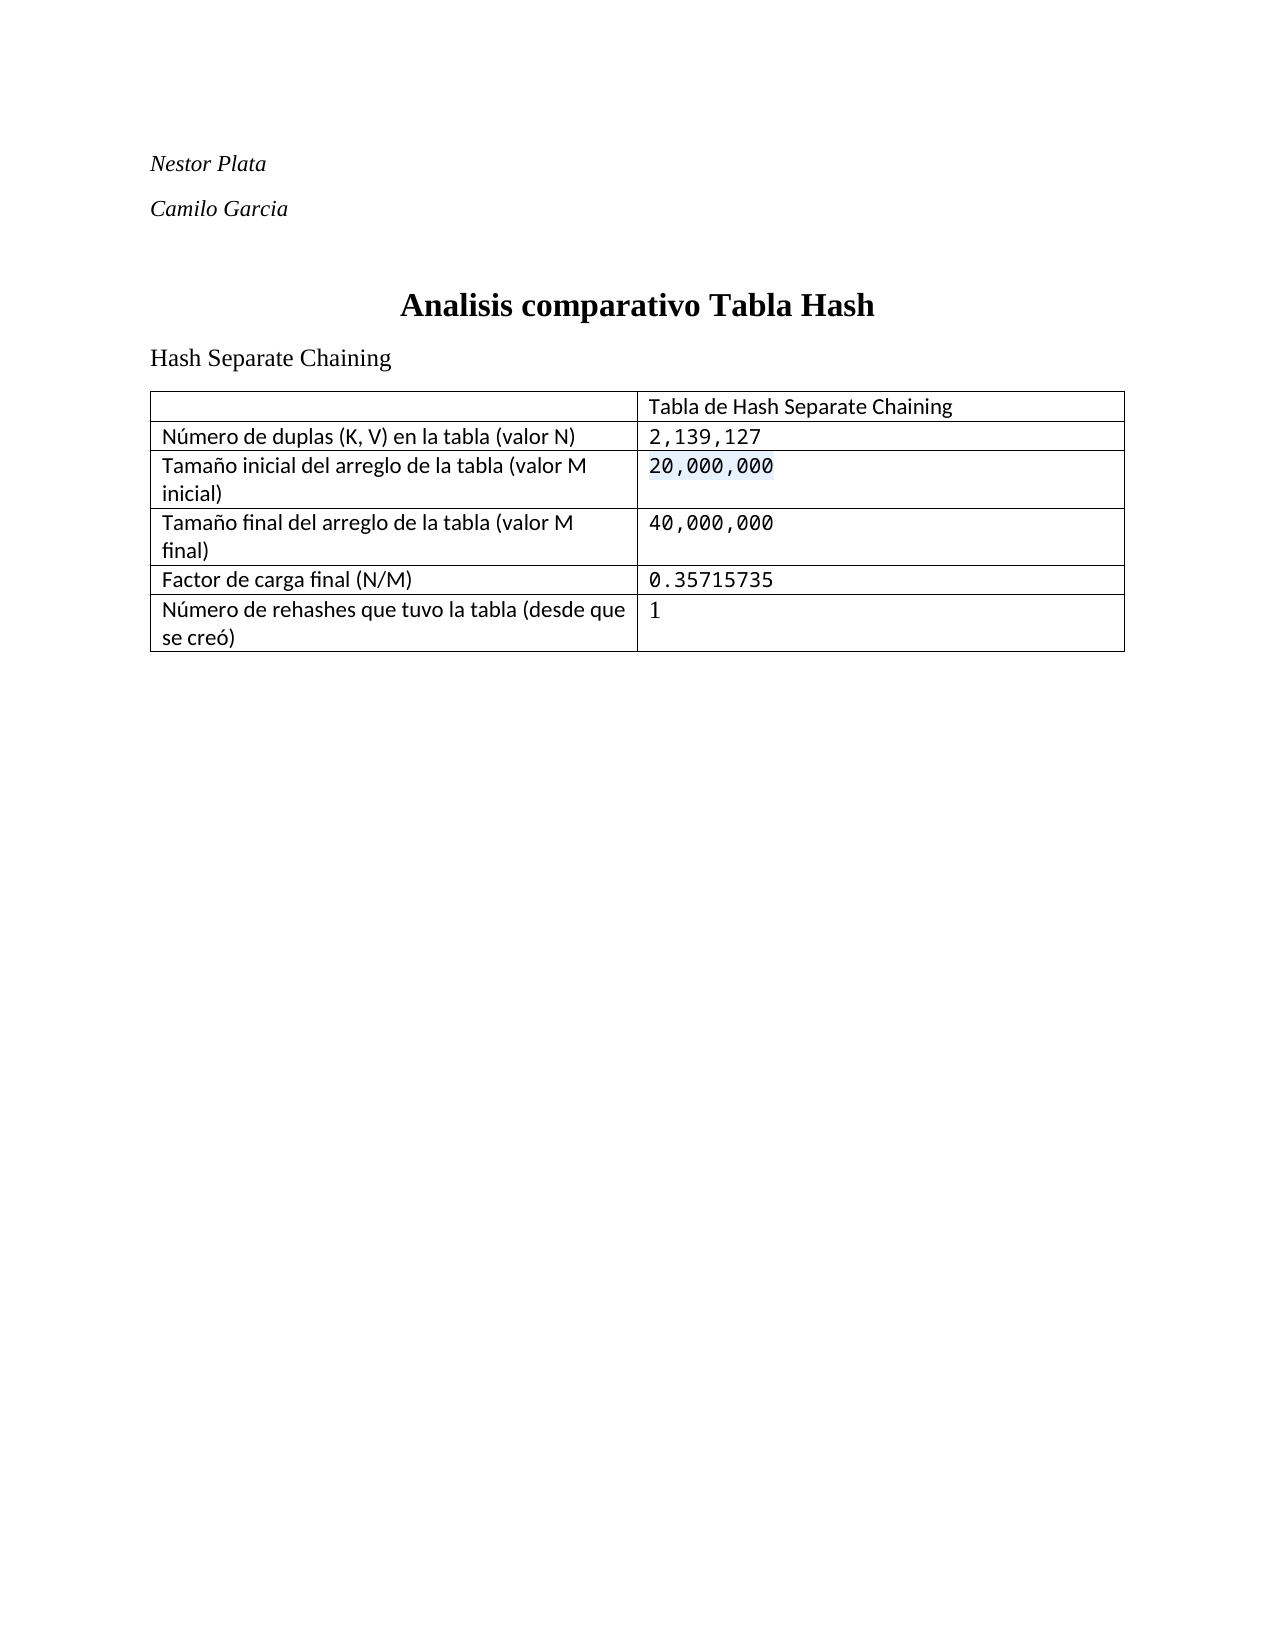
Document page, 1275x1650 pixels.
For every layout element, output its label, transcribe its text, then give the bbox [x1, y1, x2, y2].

text Hash Separate Chaining [150, 343, 1125, 372]
table_cell Tamaño final del arreglo de la tabla (valor M final) [151, 509, 637, 564]
table_cell 1 [638, 595, 1124, 651]
table_cell 40,000,000 [638, 509, 1124, 564]
table_cell 2,139,127 [638, 422, 1124, 450]
table_cell 0.35715735 [638, 566, 1124, 594]
text Camilo Garcia [150, 195, 1125, 221]
table_cell 20,000,000 [638, 451, 1124, 507]
table_cell Tamaño inicial del arreglo de la tabla (valor M inicial) [151, 451, 637, 507]
text Nestor Plata [150, 150, 1125, 176]
table_cell Número de rehashes que tuvo la tabla (desde que se creó) [151, 595, 637, 651]
table_header [151, 392, 637, 421]
text Analisis comparativo Tabla Hash [150, 285, 1125, 324]
table_cell Número de duplas (K, V) en la tabla (valor N) [151, 422, 637, 450]
table_cell Factor de carga final (N/M) [151, 566, 637, 594]
table_header Tabla de Hash Separate Chaining [638, 392, 1124, 421]
